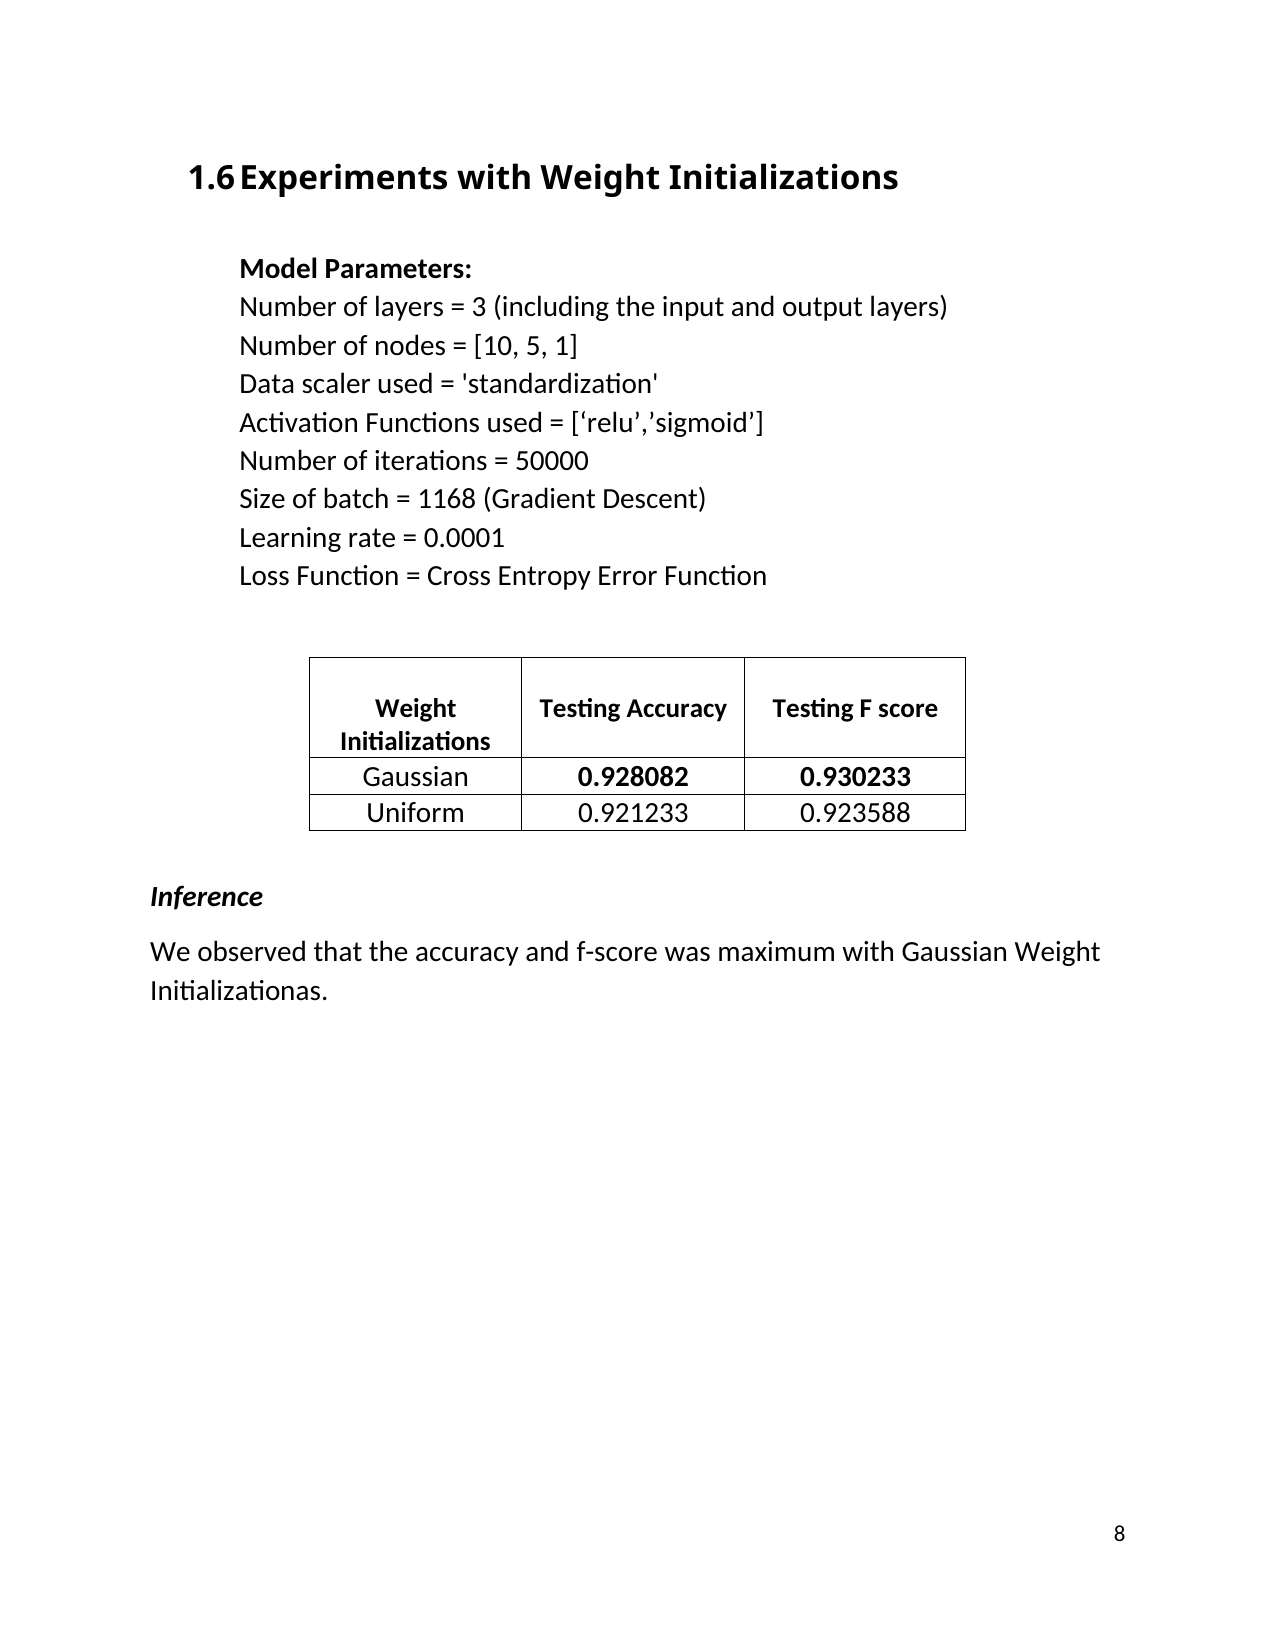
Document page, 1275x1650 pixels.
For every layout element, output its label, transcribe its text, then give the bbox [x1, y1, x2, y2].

list Number of nodes = [10, 5, 1] [239, 327, 1125, 362]
list Model Parameters: [239, 250, 1125, 286]
table_cell 0.923588 [745, 795, 965, 830]
table_cell Uniform [310, 795, 521, 830]
table_cell Gaussian [310, 758, 521, 793]
text Inference [150, 878, 1125, 914]
list Number of iterations = 50000 [239, 442, 1125, 478]
list Learning rate = 0.0001 [239, 519, 1125, 555]
table_header Weight Initializations [310, 658, 521, 757]
table_header Testing Accuracy [522, 658, 744, 757]
list Number of layers = 3 (including the input and output layers) [239, 288, 1125, 324]
list Activation Functions used = [‘relu’,’sigmoid’] [239, 404, 1125, 439]
list Size of batch = 1168 (Gradient Descent) [239, 481, 1125, 516]
table_cell 0.930233 [745, 758, 965, 793]
table_cell 0.921233 [522, 795, 744, 830]
table_header Testing F score [745, 658, 965, 757]
table_cell 0.928082 [522, 758, 744, 793]
list Data scaler used = 'standardization' [239, 365, 1125, 401]
list Loss Function = Cross Entropy Error Function [239, 557, 1125, 593]
subtitle Experiments with Weight Initializations [187, 154, 1125, 199]
text We observed that the accuracy and f-score was maximum with Gaussian Weight Initializationas. [150, 933, 1125, 1007]
